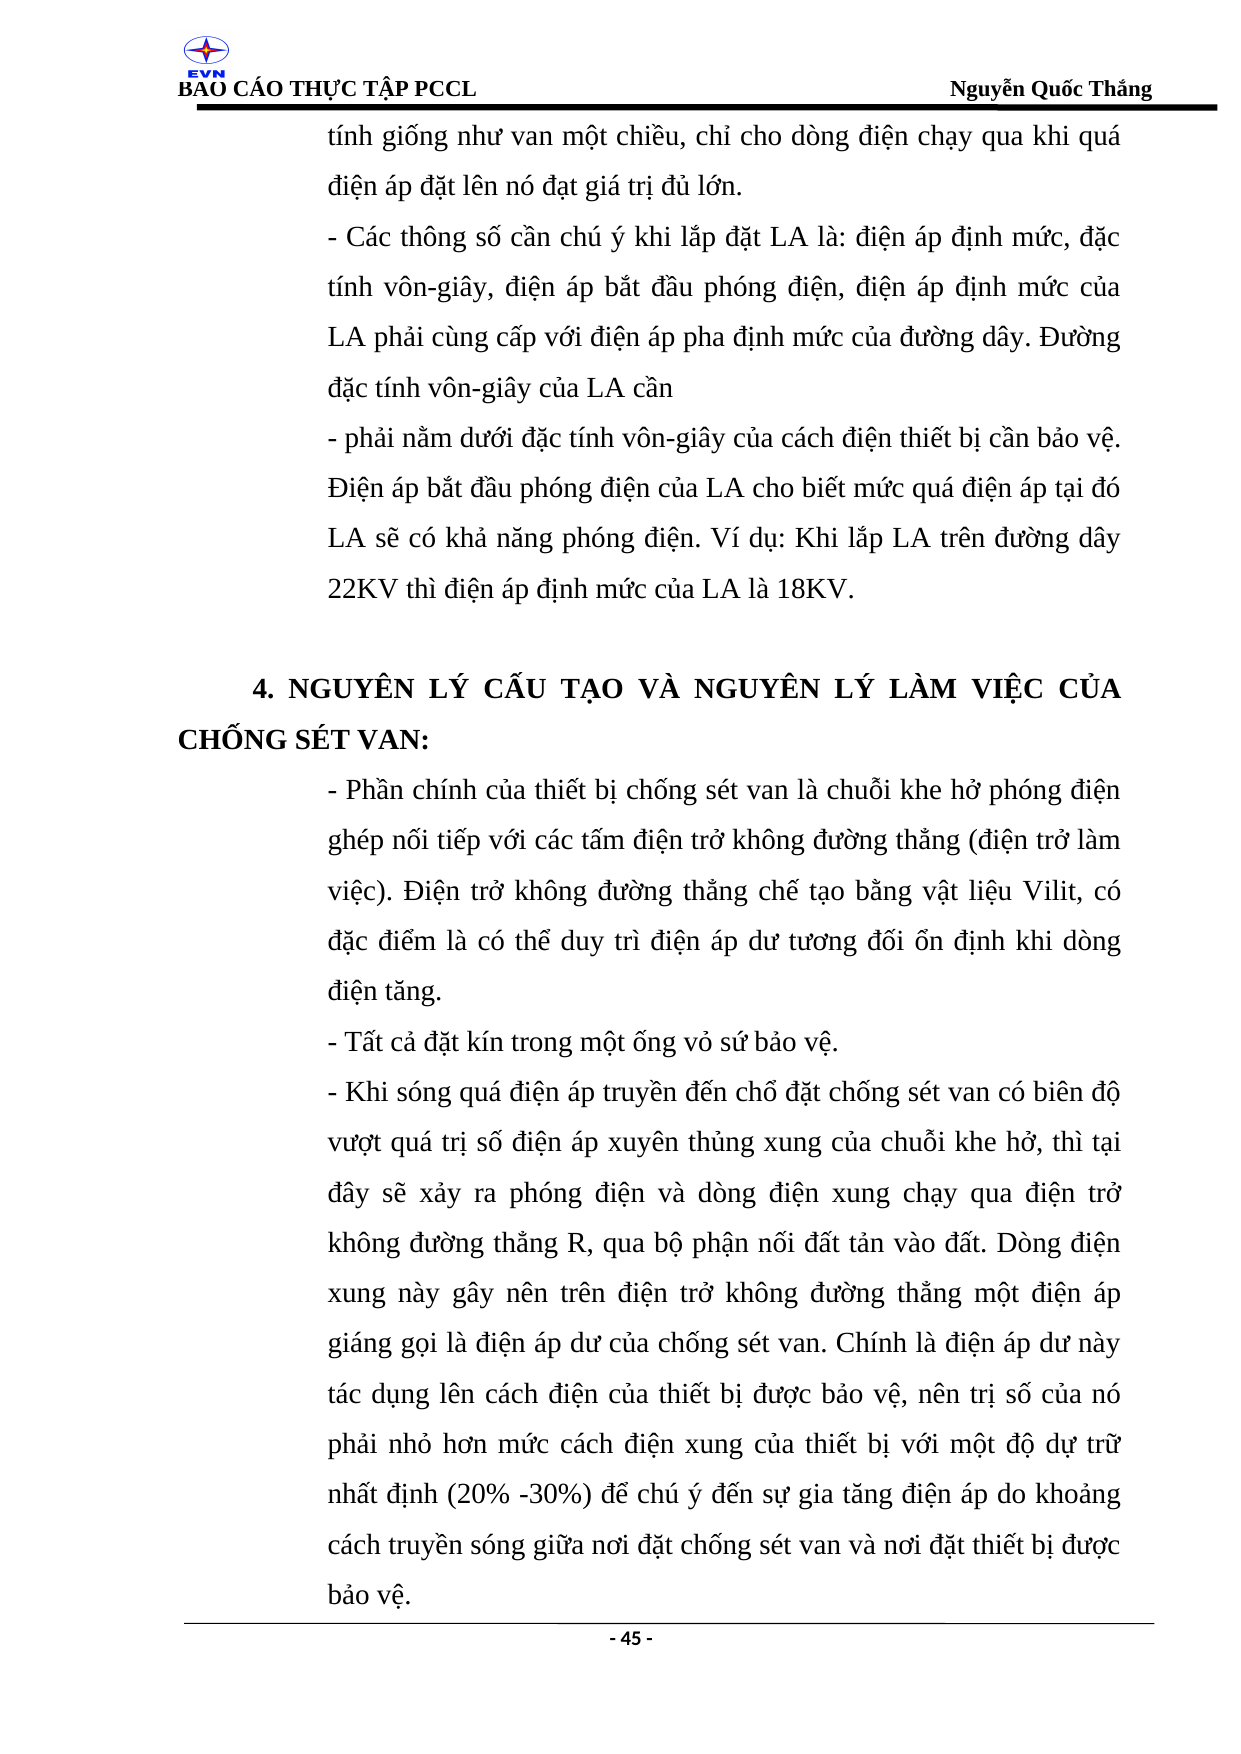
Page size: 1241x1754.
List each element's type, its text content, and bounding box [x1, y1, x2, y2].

text - Khi sóng quá điện áp truyền đến chổ đặt chống sét van có biên độ vượt quá trị số điện áp xuyên thủng xung của chuỗi khe hở, thì tại đây sẽ xảy ra phóng điện và dòng điện xung chạy qua điện trở không đường thẳng R, qua bộ phận nối đất tản vào đất. Dòng điện xung này gây nên trên điện trở không đường thẳng một điện áp giáng gọi là điện áp dư của chống sét van. Chính là điện áp dư này tác dụng lên cách điện của thiết bị được bảo vệ, nên trị số của nó phải nhỏ hơn mức cách điện xung của thiết bị với một độ dự trữ nhất định (20% -30%) để chú ý đến sự gia tăng điện áp do khoảng cách truyền sóng giữa nơi đặt chống sét van và nơi đặt thiết bị được bảo vệ. [327, 1074, 1122, 1611]
text - Tất cả đặt kín trong một ống vỏ sứ bảo vệ. [327, 1024, 1122, 1057]
text - Các thông số cần chú ý khi lắp đặt LA là: điện áp định mức, đặc tính vôn-giây, điện áp bắt đầu phóng điện, điện áp định mức của LA phải cùng cấp với điện áp pha định mức của đường dây. Đường đặc tính vôn-giây của LA cần [327, 219, 1122, 403]
text - Phần chính của thiết bị chống sét van là chuỗi khe hở phóng điện ghép nối tiếp với các tấm điện trở không đường thẳng (điện trở làm việc). Điện trở không đường thẳng chế tạo bằng vật liệu Vilit, có đặc điểm là có thể duy trì điện áp dư tương đối ổn định khi dòng điện tăng. [327, 772, 1122, 1007]
text - phải nằm dưới đặc tính vôn-giây của cách điện thiết bị cần bảo vệ. Điện áp bắt đầu phóng điện của LA cho biết mức quá điện áp tại đó LA sẽ có khả năng phóng điện. Ví dụ: Khi lắp LA trên đường dây 22KV thì điện áp định mức của LA là 18KV. [327, 420, 1122, 604]
text 4. NGUYÊN LÝ CẤU TẠO VÀ NGUYÊN LÝ LÀM VIỆC CỦA CHỐNG SÉT VAN: [177, 672, 1122, 755]
picture [177, 30, 234, 81]
